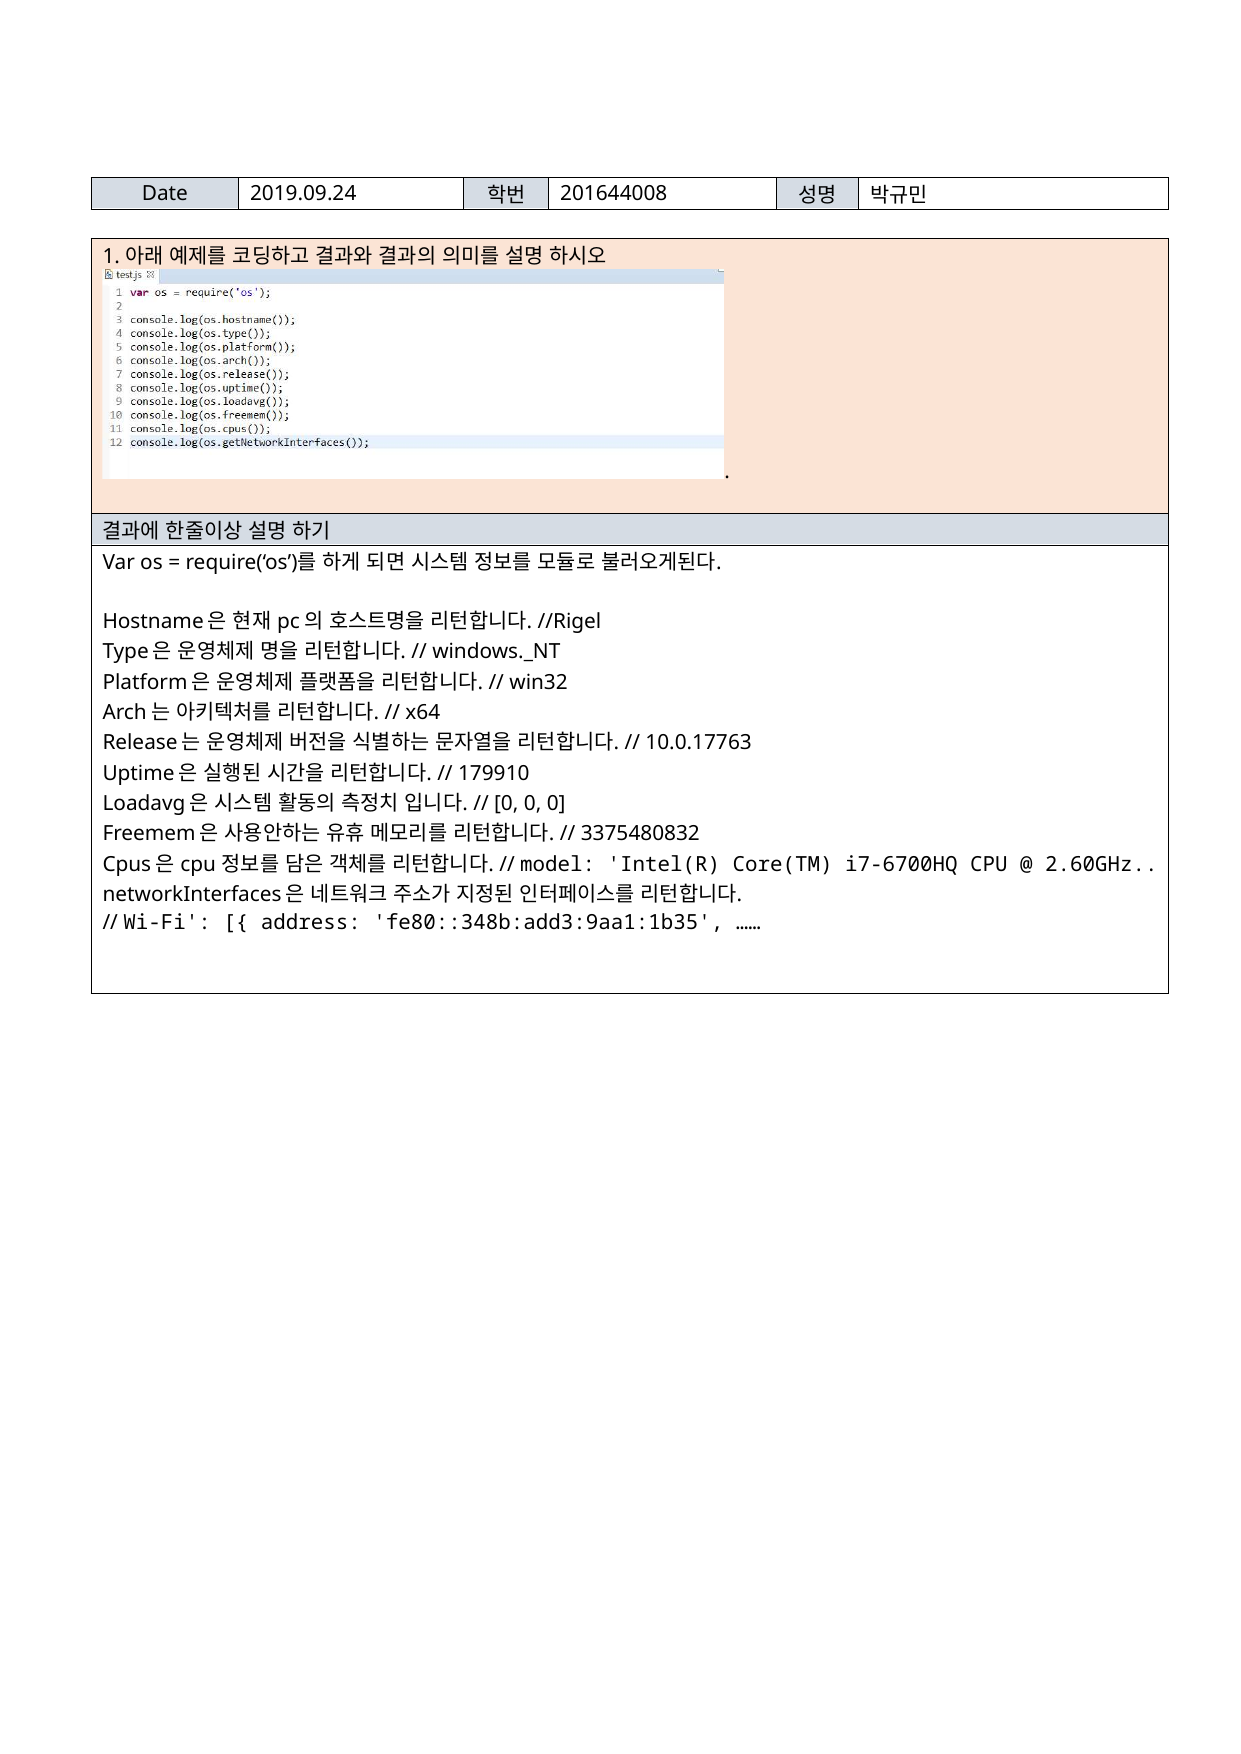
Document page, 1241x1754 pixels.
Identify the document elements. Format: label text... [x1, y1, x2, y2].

table_header 2019.09.24 [239, 178, 463, 208]
table_cell 결과에 한줄이상 설명 하기 [92, 514, 1168, 544]
table_header 1. 아래 예제를 코딩하고 결과와 결과의 의미를 설명 하시오 . [92, 239, 1168, 513]
table_header Date [92, 178, 238, 208]
table_header 201644008 [549, 178, 776, 208]
table_header 성명 [777, 178, 858, 208]
picture [102, 269, 724, 479]
table_header 박규민 [859, 178, 1168, 208]
table_cell Var os = require(‘os’)를 하게 되면 시스템 정보를 모듈로 불러오게된다. Hostname은 현재 pc의 호스트명을 리턴합니다. //Rigel Type은 운영체제 명을 리턴합니다. // windows._NT Platform은 운영체제 플랫폼을 리턴합니다. // win32 Arch는 아키텍처를 리턴합니다. // x64 Release는 운영체제 버전을 식별하는 문자열을 리턴합니다. // 10.0.17763 Uptime은 실행된 시간을 리턴합니다. // 179910 Loadavg은 시스템 활동의 측정치 입니다. // [0, 0, 0] Freemem은 사용안하는 유휴 메모리를 리턴합니다. // 3375480832 Cpus은 cpu 정보를 담은 객체를 리턴합니다. // model: 'Intel(R) Core(TM) i7-6700HQ CPU @ 2.60GHz.. networkInterfaces은 네트워크 주소가 지정된 인터페이스를 리턴합니다. // Wi-Fi': [{ address: 'fe80::348b:add3:9aa1:1b35', …… [92, 546, 1168, 993]
table_header 학번 [464, 178, 548, 208]
